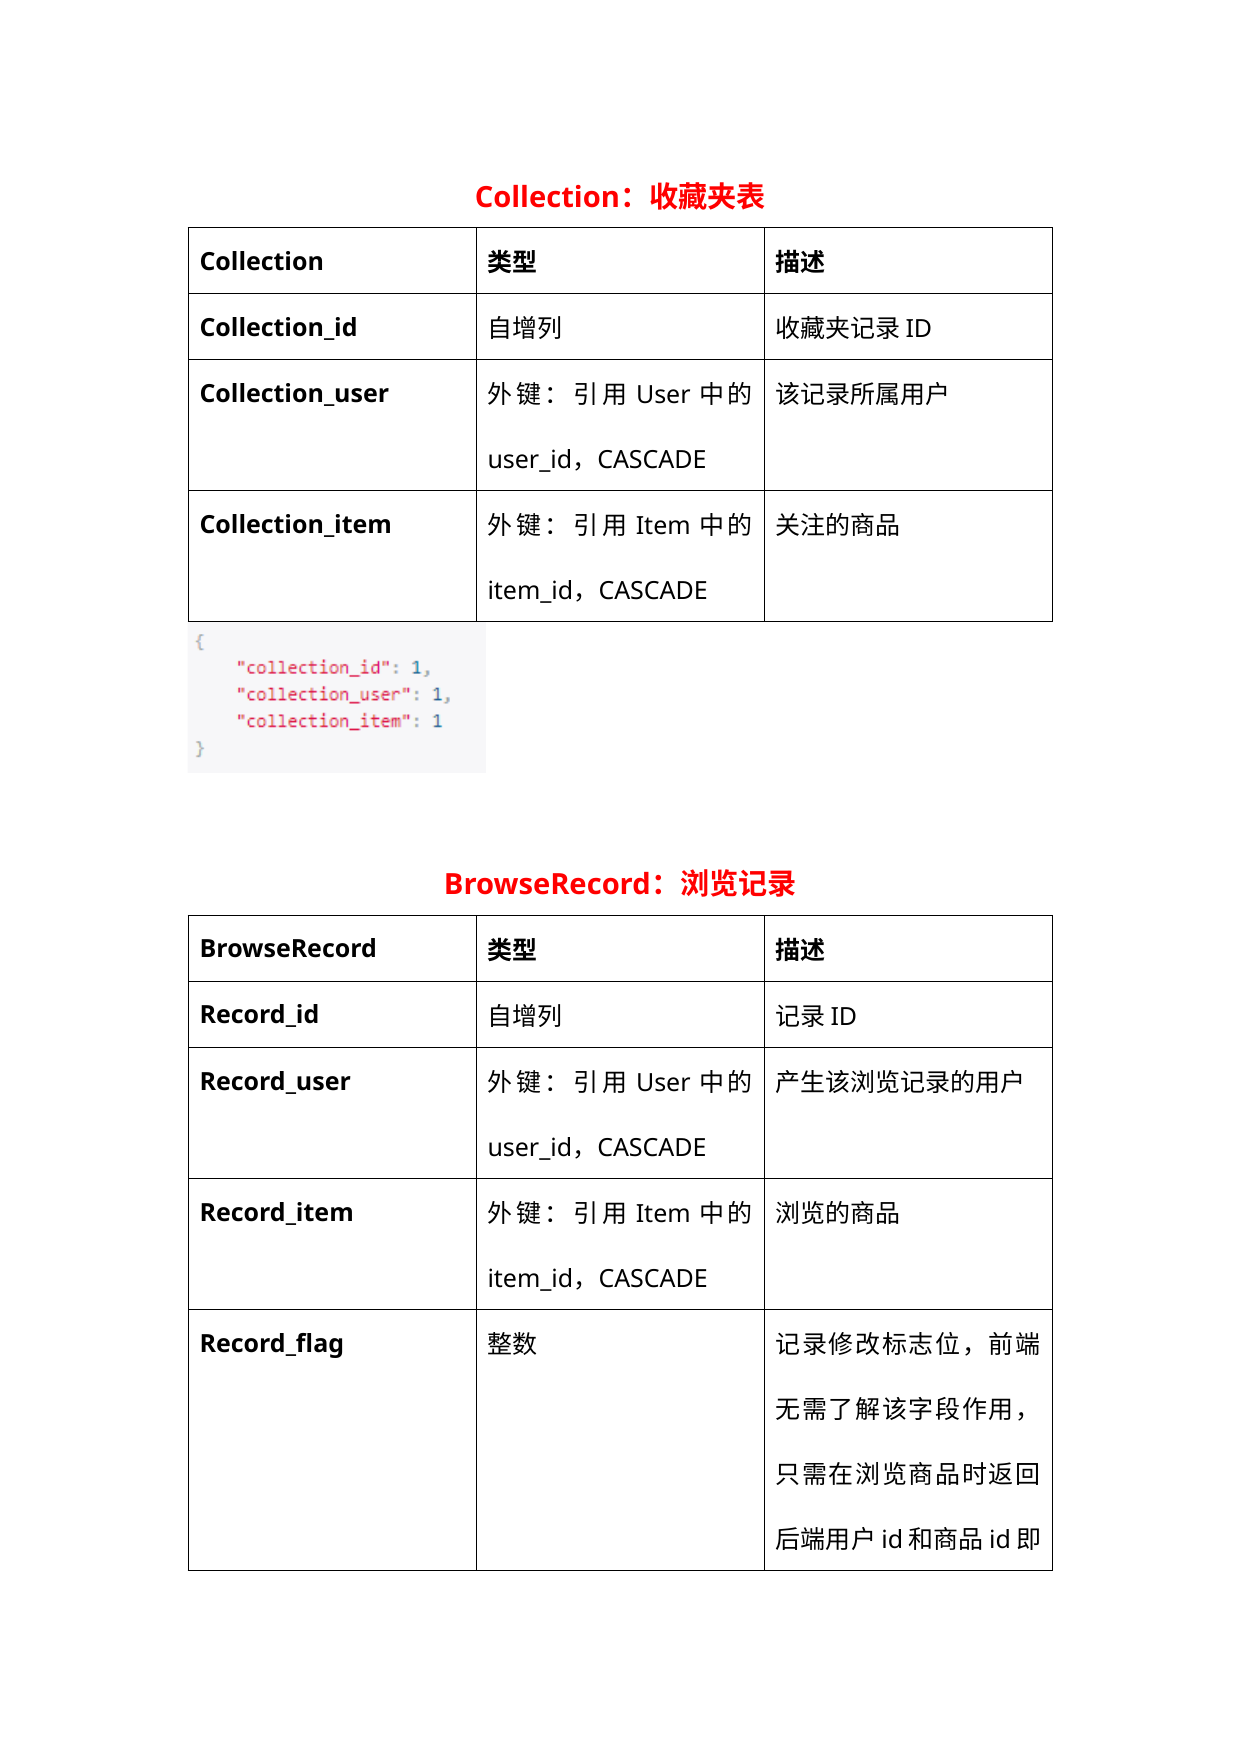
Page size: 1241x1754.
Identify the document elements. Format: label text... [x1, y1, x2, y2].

table_cell Record_user [189, 1048, 476, 1178]
table_header BrowseRecord [189, 916, 476, 981]
table_cell 外键：引用Item中的item_id，CASCADE [477, 491, 764, 621]
table_cell 关注的商品 [765, 491, 1052, 621]
table_cell 自增列 [477, 982, 764, 1047]
text Collection：收藏夹表 [187, 162, 1053, 227]
table_cell Record_item [189, 1179, 476, 1309]
table_cell Collection_item [189, 491, 476, 621]
table_cell 产生该浏览记录的用户 [765, 1048, 1052, 1178]
text BrowseRecord：浏览记录 [187, 850, 1053, 915]
table_cell 自增列 [477, 294, 764, 359]
table_header 类型 [477, 228, 764, 293]
table_header 描述 [765, 228, 1052, 293]
table_cell 外键：引用User中的user_id，CASCADE [477, 1048, 764, 1178]
table_cell 浏览的商品 [765, 1179, 1052, 1309]
table_cell 记录ID [765, 982, 1052, 1047]
table_cell 整数 [477, 1310, 764, 1570]
table_cell 外键：引用User中的user_id，CASCADE [477, 360, 764, 490]
table_cell 收藏夹记录ID [765, 294, 1052, 359]
table_cell Record_flag [189, 1310, 476, 1570]
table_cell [765, 1310, 1052, 1570]
table_header Collection [189, 228, 476, 293]
table_cell Collection_id [189, 294, 476, 359]
table_cell 外键：引用Item中的item_id，CASCADE [477, 1179, 764, 1309]
table_cell 该记录所属用户 [765, 360, 1052, 490]
table_cell Record_id [189, 982, 476, 1047]
picture [187, 622, 486, 773]
table_cell Collection_user [189, 360, 476, 490]
table_header 类型 [477, 916, 764, 981]
table_header 描述 [765, 916, 1052, 981]
